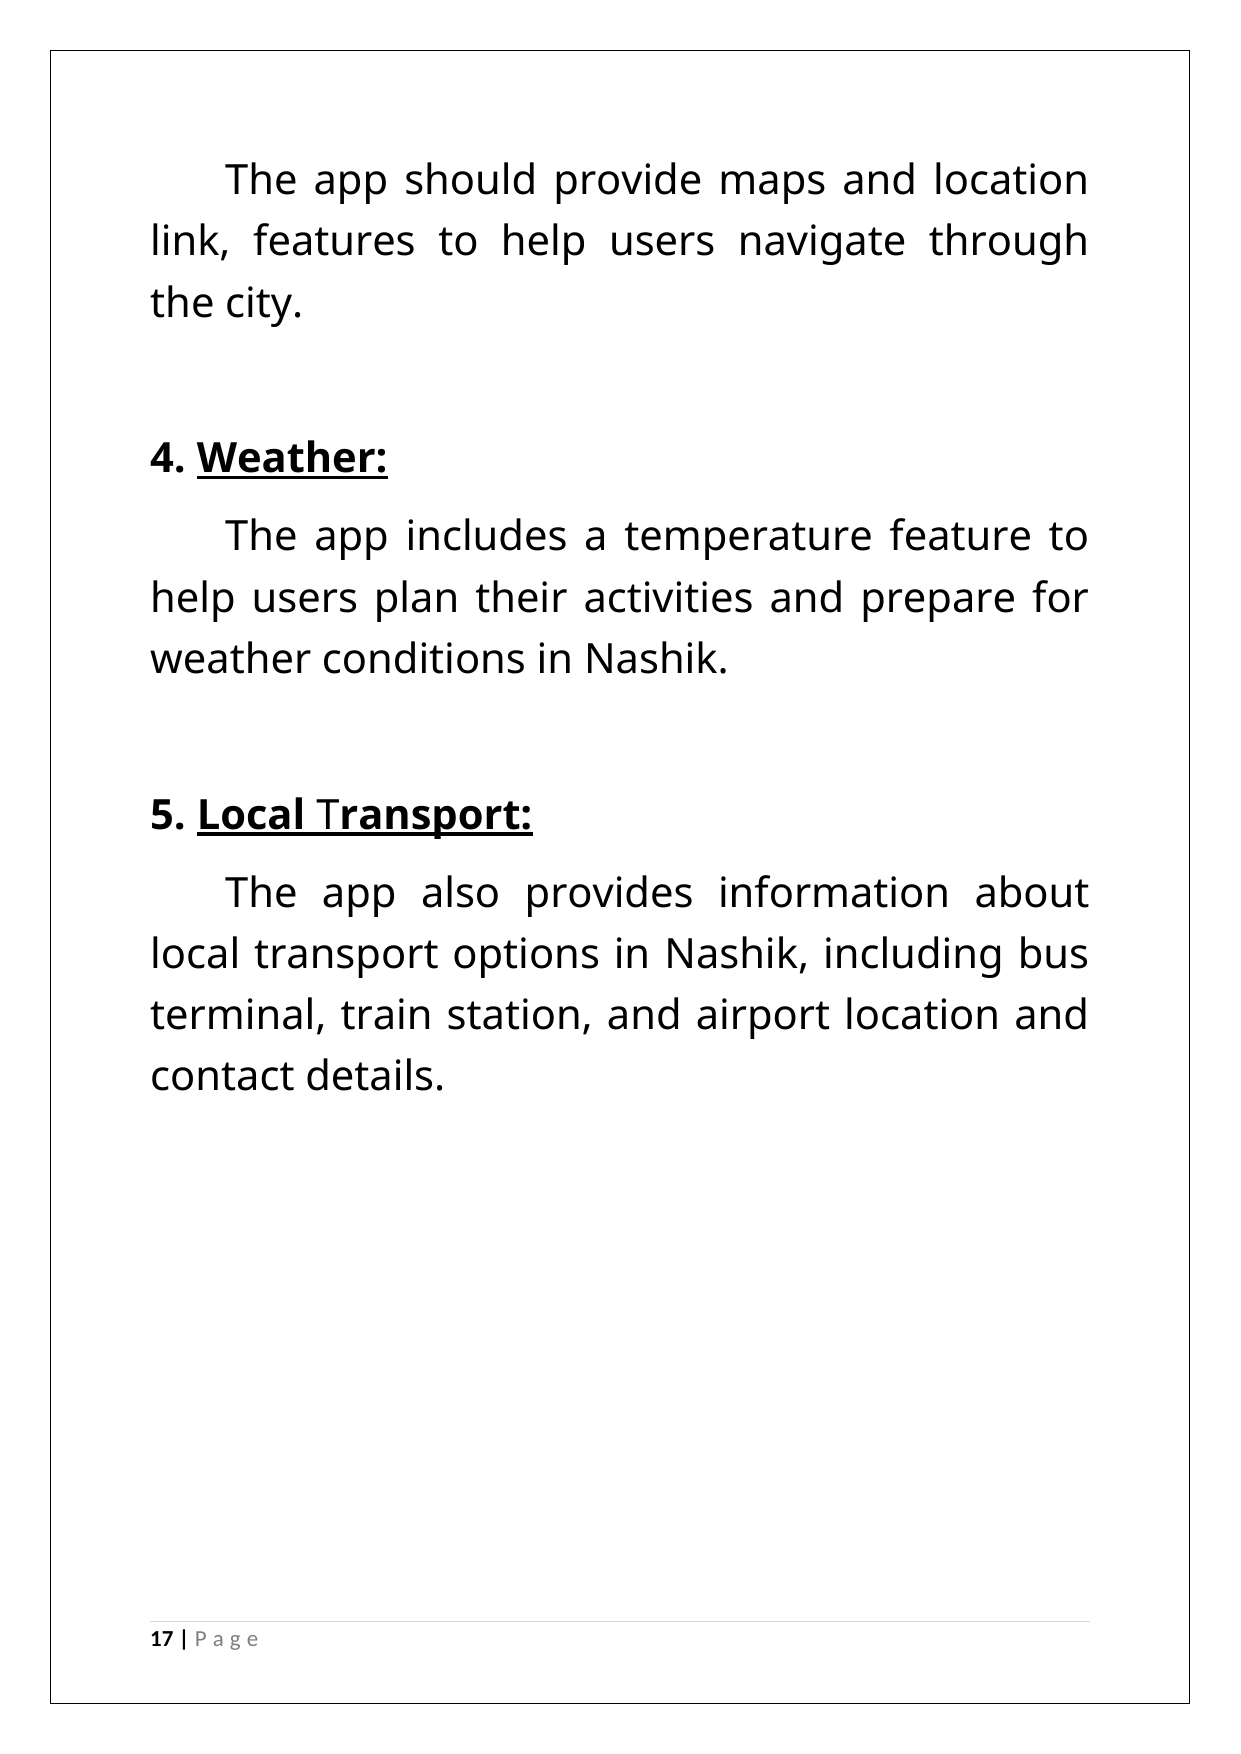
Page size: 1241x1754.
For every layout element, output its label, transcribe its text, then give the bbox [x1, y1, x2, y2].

text 5. Local Transport: [150, 784, 1090, 841]
text The app includes a temperature feature to help users plan their activities and prepare for weather conditions in Nashik. [150, 506, 1090, 686]
text The app also provides information about local transport options in Nashik, including bus terminal, train station, and airport location and contact details. [150, 862, 1090, 1103]
text 4. Weather: [150, 428, 1090, 485]
text The app should provide maps and location link, features to help users navigate through the city. [150, 150, 1090, 329]
